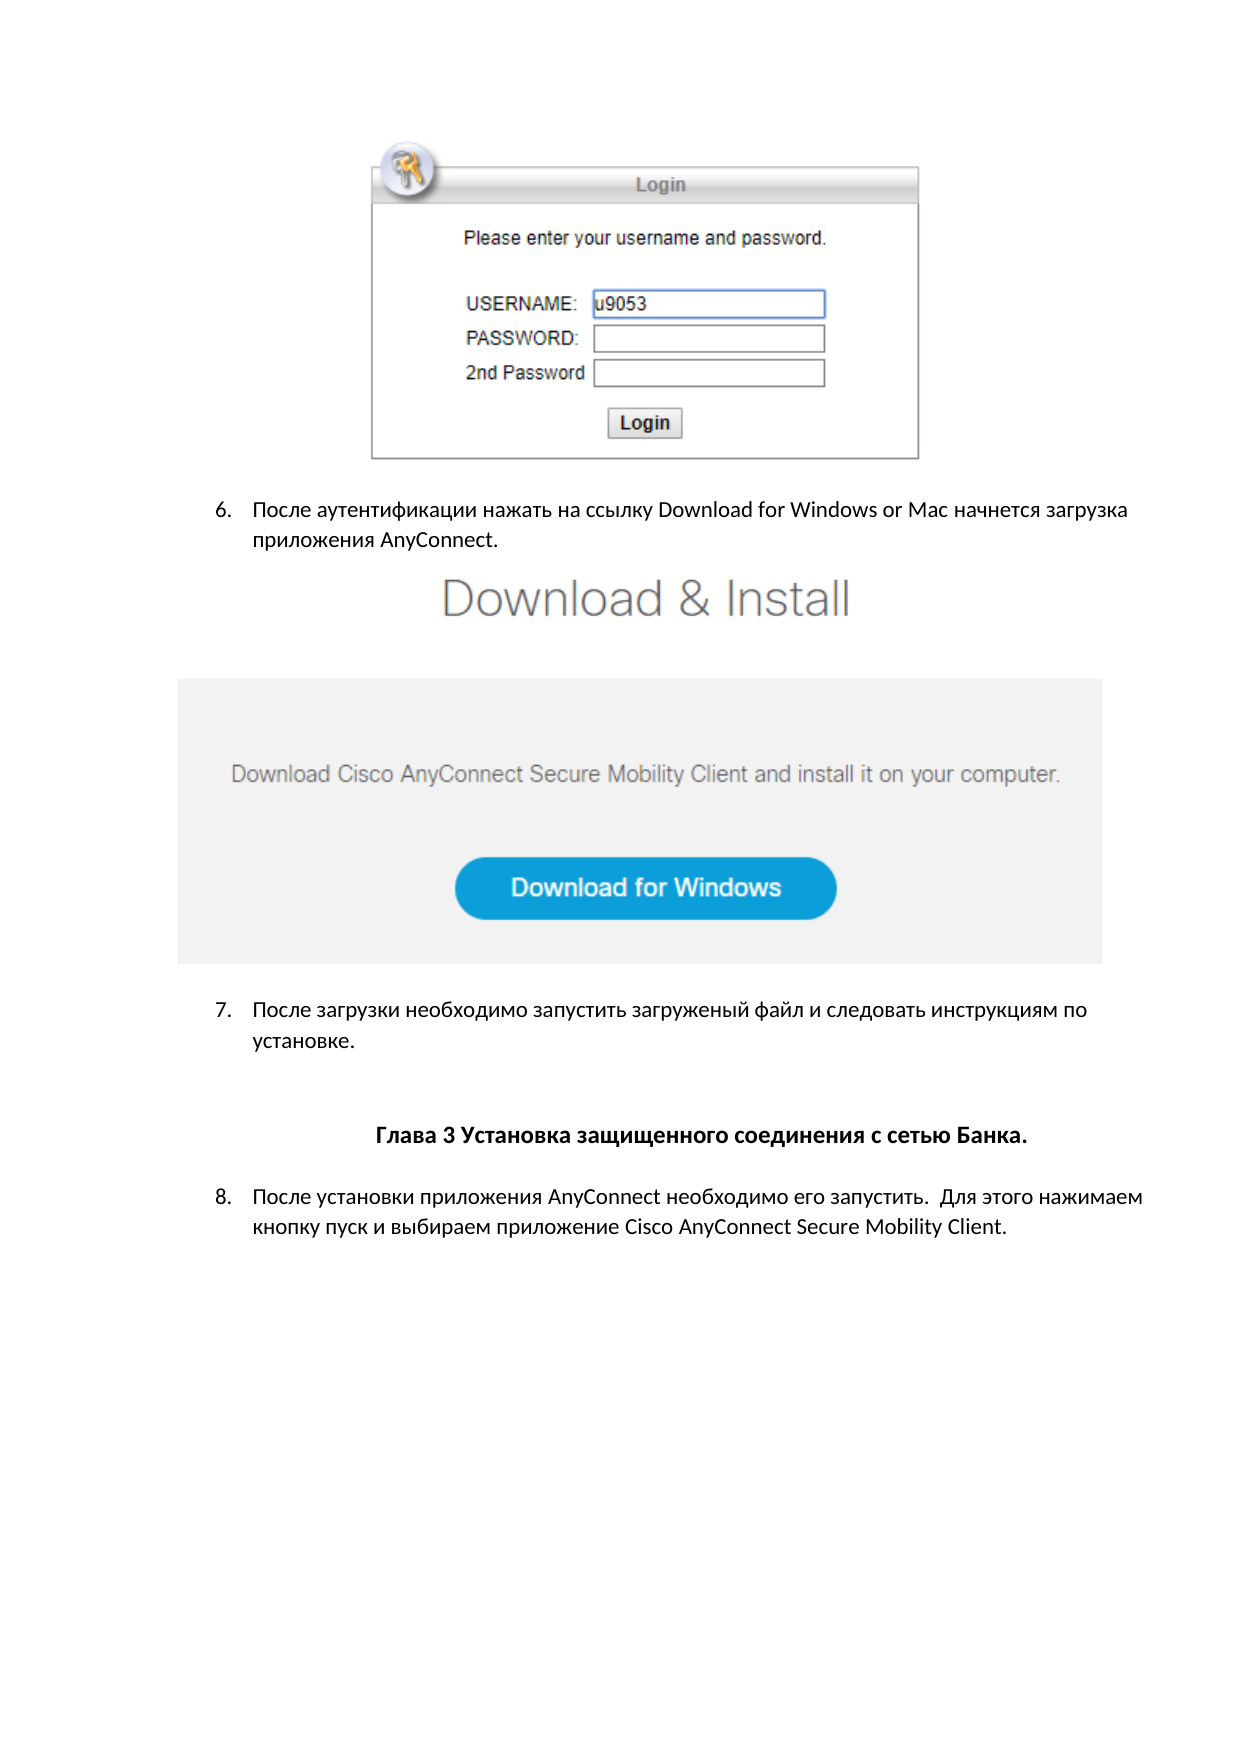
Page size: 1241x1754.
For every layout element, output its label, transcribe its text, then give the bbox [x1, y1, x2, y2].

list Глава 3 Установка защищенного соединения с сетью Банка. [252, 1119, 1152, 1150]
list После аутентификации нажать на ссылку Download for Windows or Mac начнется загрузка приложения AnyConnect. [215, 495, 1152, 553]
picture [337, 118, 957, 494]
picture [177, 555, 1103, 964]
list После установки приложения AnyConnect необходимо его запустить. Для этого нажимаем кнопку пуск и выбираем приложение Cisco AnyConnect Secure Mobility Client. [215, 1182, 1152, 1241]
list После загрузки необходимо запустить загруженый файл и следовать инструкциям по установке. [215, 996, 1152, 1054]
